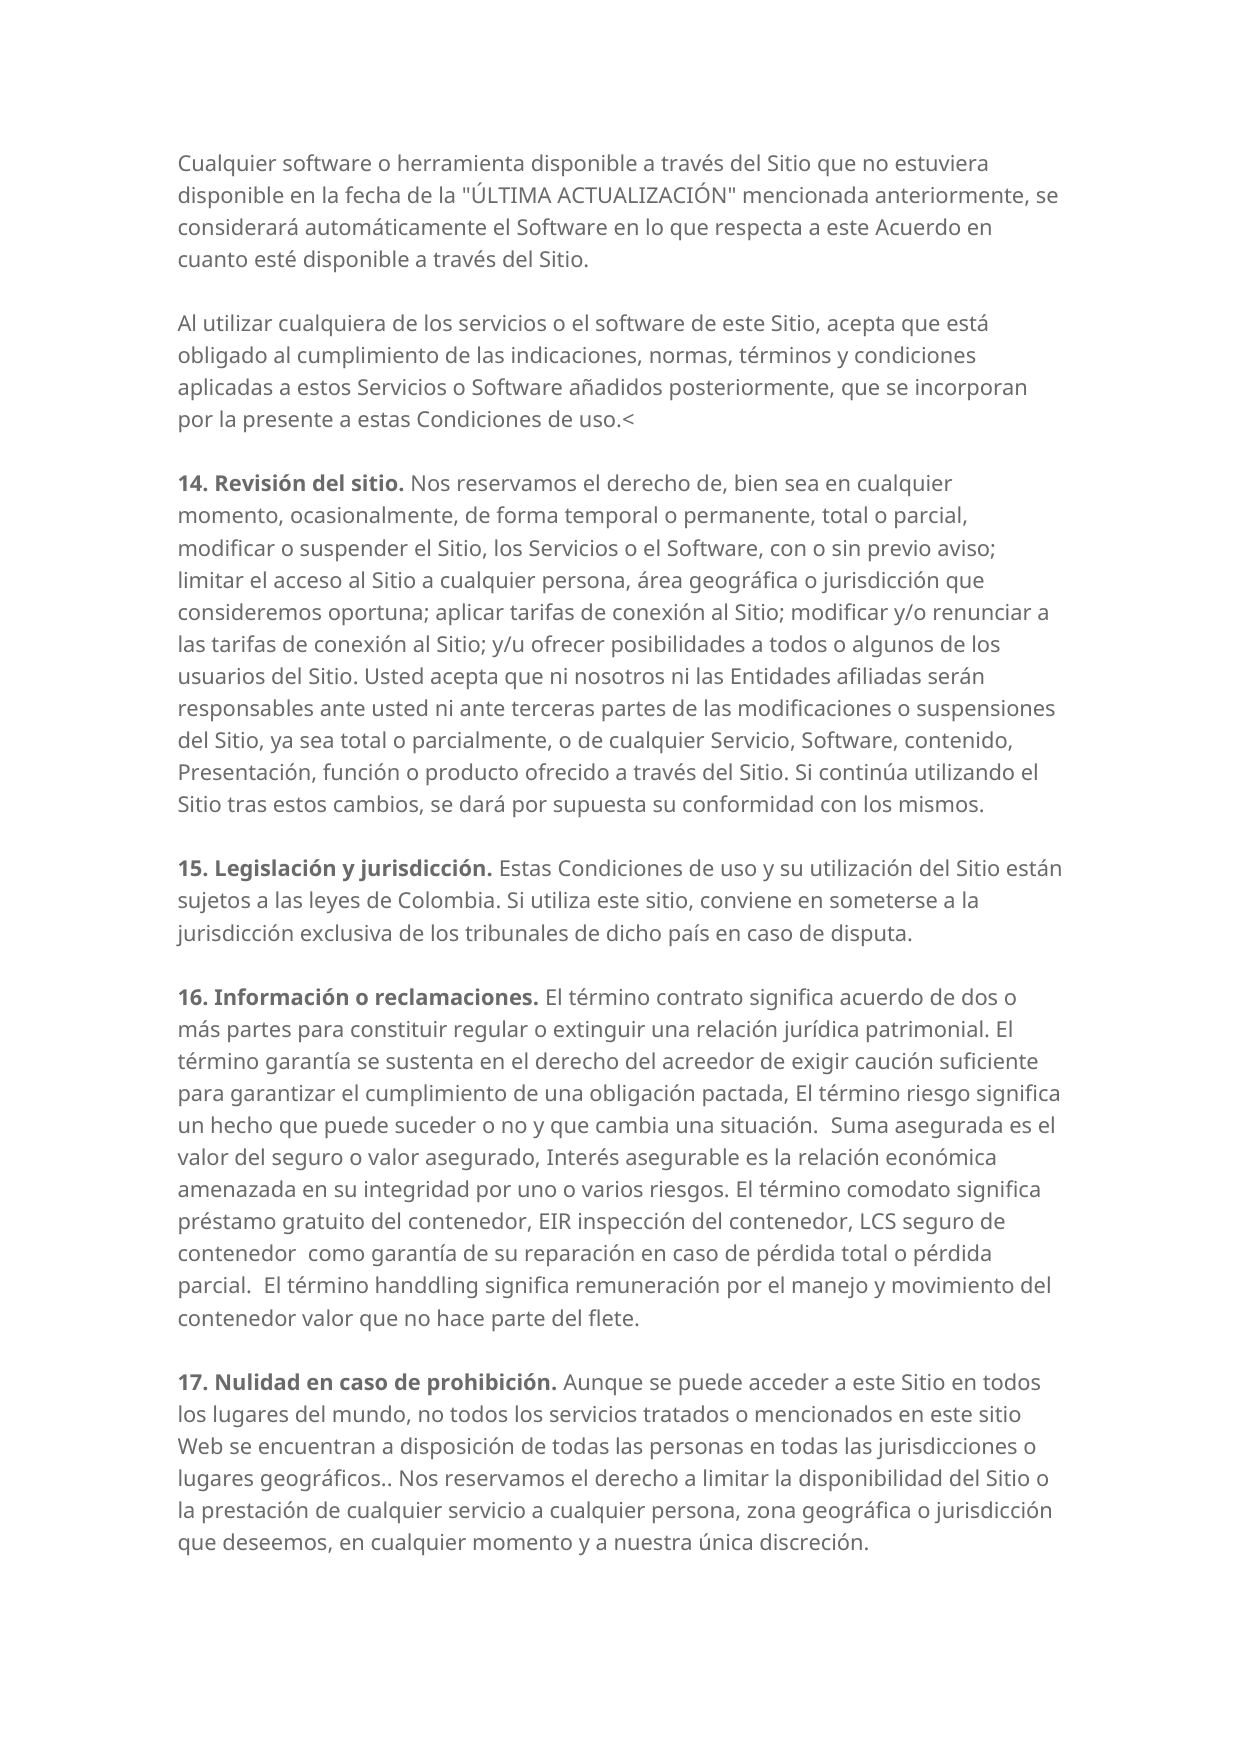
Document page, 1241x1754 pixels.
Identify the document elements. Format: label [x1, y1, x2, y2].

text [177, 148, 1063, 1589]
